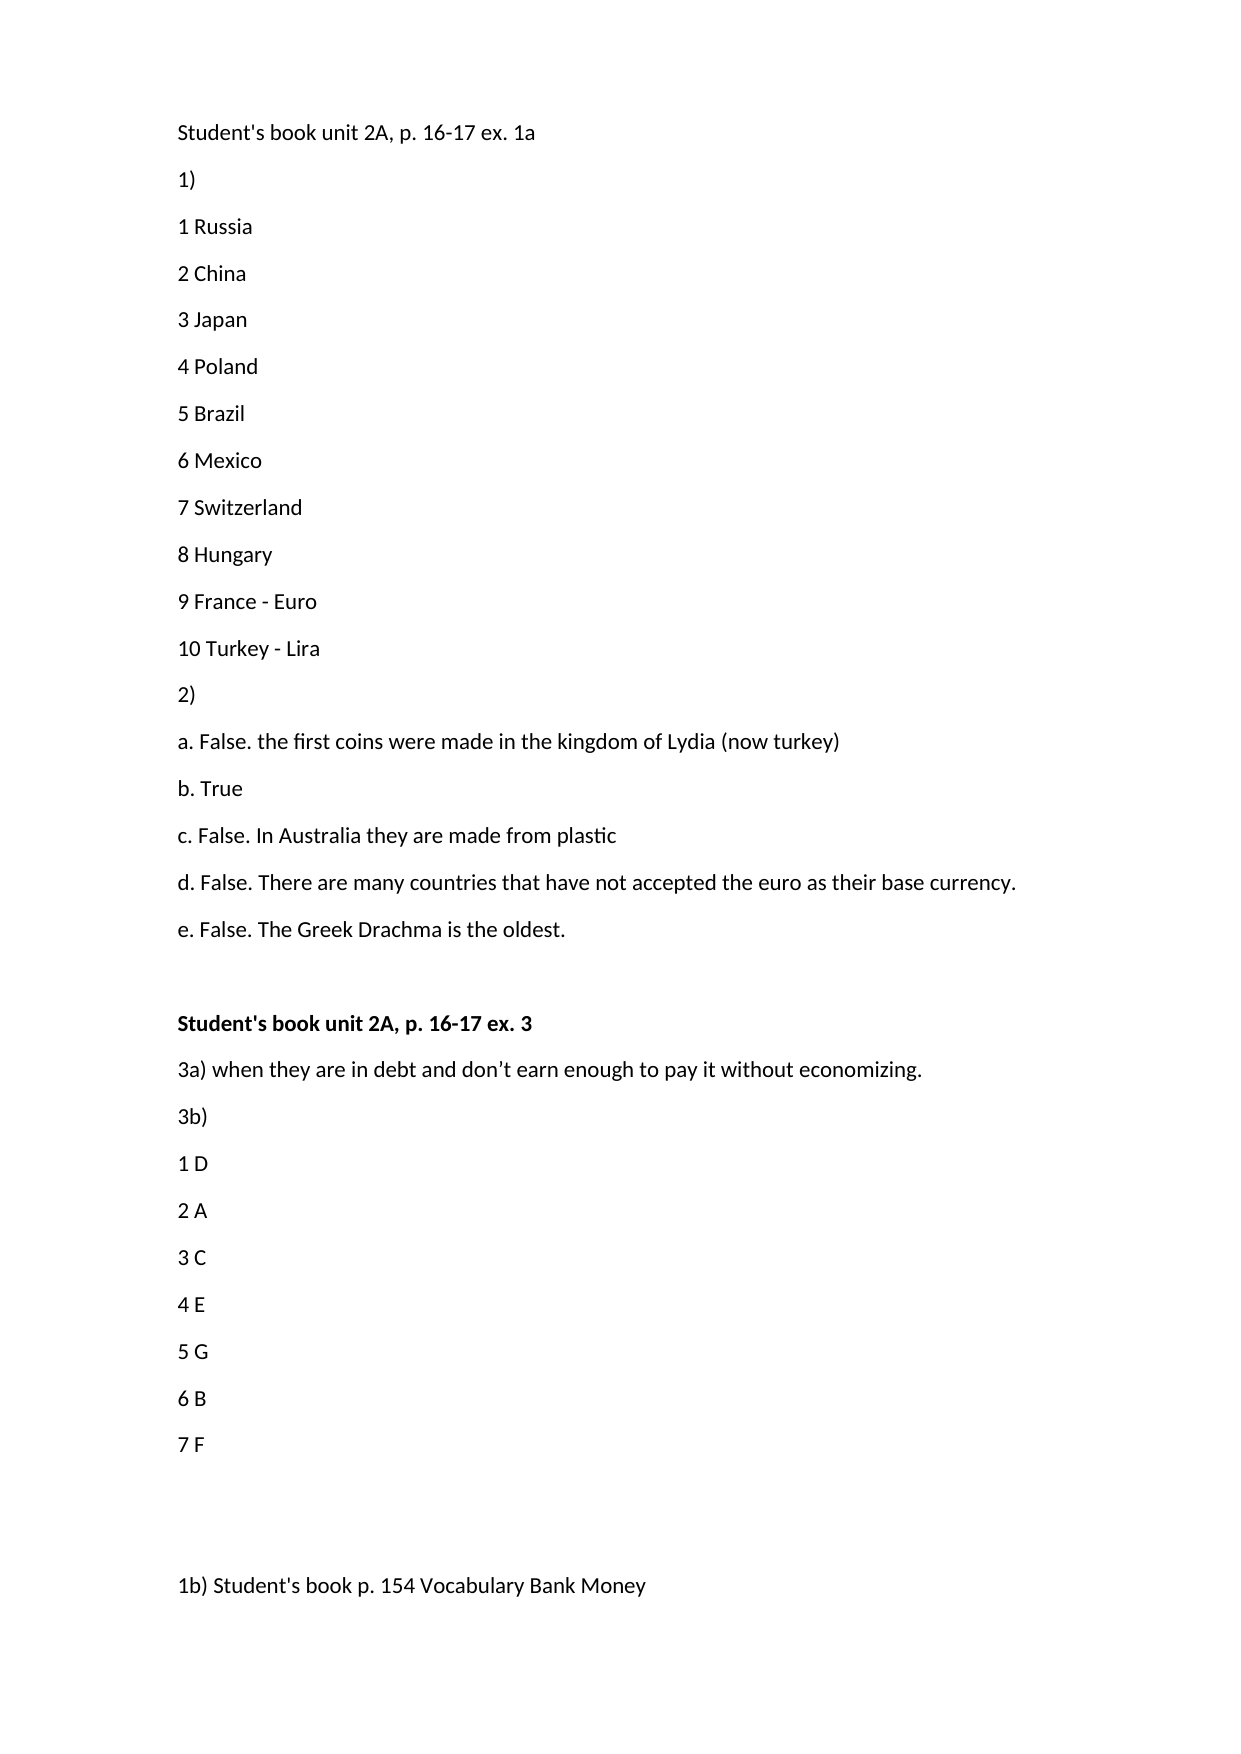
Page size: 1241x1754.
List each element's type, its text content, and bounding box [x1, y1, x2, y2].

text 3b) [177, 1102, 1152, 1131]
text c. False. In Australia they are made from plastic [177, 821, 1152, 849]
text Student's book unit 2A, p. 16-17 ex. 1a [177, 118, 1152, 146]
text 5 Brazil [177, 399, 1152, 427]
text 8 Hungary [177, 540, 1152, 568]
text 6 B [177, 1384, 1152, 1412]
text 2 A [177, 1196, 1152, 1224]
text 4 E [177, 1290, 1152, 1318]
text 2 China [177, 259, 1152, 287]
text 1b) Student's book p. 154 Vocabulary Bank Money [177, 1571, 1152, 1599]
text 5 G [177, 1337, 1152, 1365]
text e. False. The Greek Drachma is the oldest. [177, 915, 1152, 943]
text 9 France - Euro [177, 587, 1152, 615]
text b. True [177, 774, 1152, 802]
text 3 C [177, 1243, 1152, 1271]
text 1 D [177, 1149, 1152, 1177]
text 7 F [177, 1431, 1152, 1459]
text a. False. the first coins were made in the kingdom of Lydia (now turkey) [177, 727, 1152, 756]
text d. False. There are many countries that have not accepted the euro as their base currency. [177, 868, 1152, 896]
text 3 Japan [177, 306, 1152, 334]
text 6 Mexico [177, 446, 1152, 474]
text 7 Switzerland [177, 493, 1152, 521]
text Student's book unit 2A, p. 16-17 ex. 3 [177, 1009, 1152, 1037]
text 10 Turkey - Lira [177, 634, 1152, 662]
text 2) [177, 681, 1152, 709]
text 3a) when they are in debt and don’t earn enough to pay it without economizing. [177, 1056, 1152, 1084]
text 4 Poland [177, 352, 1152, 381]
text 1 Russia [177, 212, 1152, 240]
text 1) [177, 165, 1152, 193]
